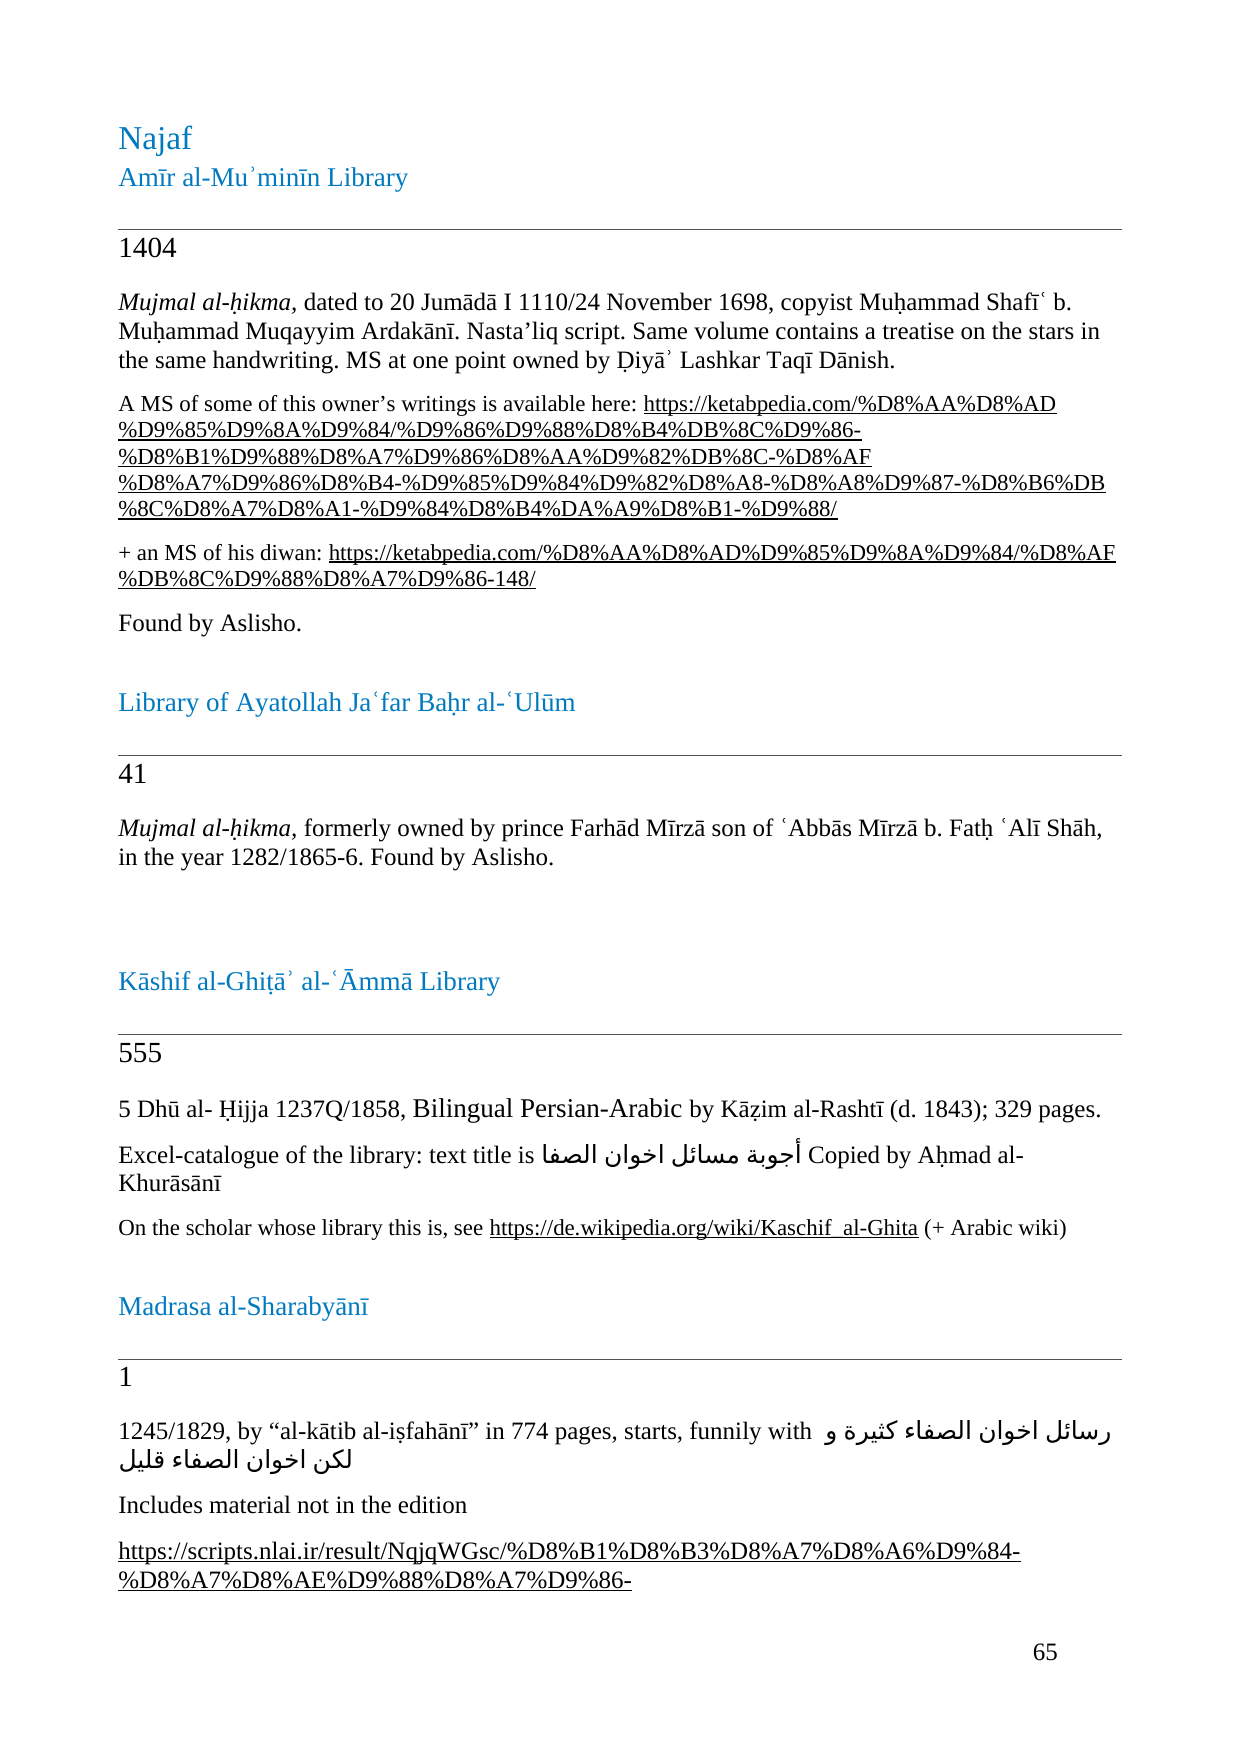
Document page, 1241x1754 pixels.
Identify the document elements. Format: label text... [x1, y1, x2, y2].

subtitle 41 [118, 756, 1122, 789]
text Found by Aslisho. [118, 608, 1122, 637]
text 1245/1829, by “al-kātib al-iṣfahānī” in 774 pages, starts, funnily with رسائل اخوان الصفاء كثیرة و لكن اخوان الصفاء قلیل [118, 1416, 1122, 1474]
subtitle Najaf [118, 118, 1122, 156]
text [118, 1536, 1122, 1593]
subtitle Madrasa al-Sharabyānī [118, 1290, 1122, 1321]
text Mujmal al-ḥikma, dated to 20 Jumādā I 1110/24 November 1698, copyist Muḥammad Shafīʿ b. Muḥammad Muqayyim Ardakānī. Nasta’liq script. Same volume contains a treatise on the stars in the same handwriting. MS at one point owned by Ḍiyāʾ Lashkar Taqī Dānish. [118, 287, 1122, 373]
text A MS of some of this owner’s writings is available here: https://ketabpedia.com/%D8%AA%D8%AD%D9%85%D9%8A%D9%84/%D9%86%D9%88%D8%B4%DB%8C%D9%86-%D8%B1%D9%88%D8%A7%D9%86%D8%AA%D9%82%DB%8C-%D8%AF%D8%A7%D9%86%D8%B4-%D9%85%D9%84%D9%82%D8%A8-%D8%A8%D9%87-%D8%B6%DB%8C%D8%A7%D8%A1-%D9%84%D8%B4%DA%A9%D8%B1-%D9%88/ [118, 390, 1122, 522]
subtitle Kāshif al-Ghiṭāʾ al-ʿĀmmā Library [118, 965, 1122, 996]
subtitle 1 [118, 1360, 1122, 1393]
subtitle 555 [118, 1035, 1122, 1068]
text Mujmal al-ḥikma, formerly owned by prince Farhād Mīrzā son of ʿAbbās Mīrzā b. Fatḥ ʿAlī Shāh, in the year 1282/1865-6. Found by Aslisho. [118, 813, 1122, 870]
subtitle Amīr al-Muʾminīn Library [118, 161, 1122, 192]
text 5 Dhū al- Ḥijja 1237Q/1858, Bilingual Persian-Arabic by Kāẓim al-Rashtī (d. 1843); 329 pages. [118, 1092, 1122, 1123]
subtitle 1404 [118, 230, 1122, 264]
text On the scholar whose library this is, see https://de.wikipedia.org/wiki/Kaschif_al-Ghita (+ Arabic wiki) [118, 1214, 1122, 1240]
text Includes material not in the edition [118, 1491, 1122, 1519]
text + an MS of his diwan: https://ketabpedia.com/%D8%AA%D8%AD%D9%85%D9%8A%D9%84/%D8%AF%DB%8C%D9%88%D8%A7%D9%86-148/ [118, 538, 1122, 591]
text Excel-catalogue of the library: text title is أجوبة مسائل اخوان الصفا Copied by Aḥmad al-Khurāsānī [118, 1140, 1122, 1197]
subtitle Library of Ayatollah Jaʿfar Baḥr al-ʿUlūm [118, 686, 1122, 717]
